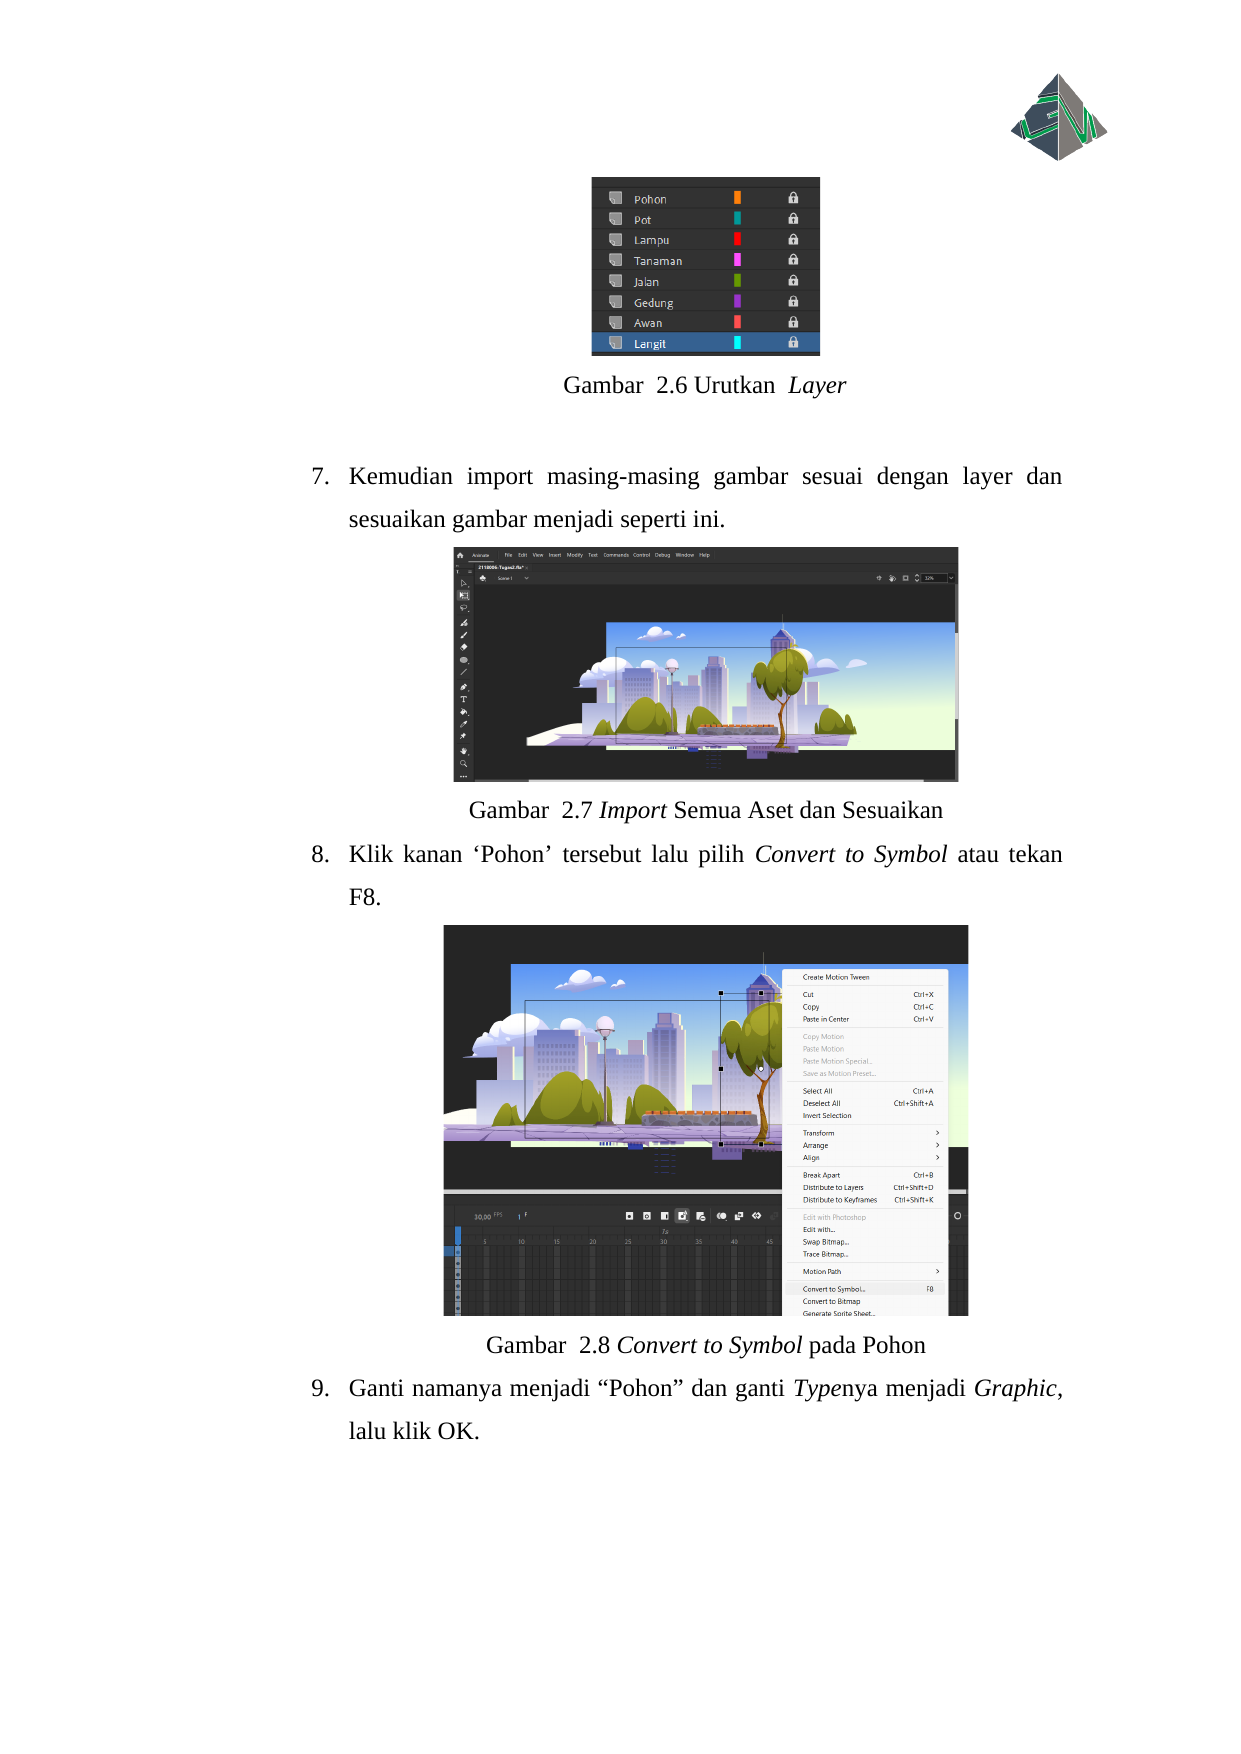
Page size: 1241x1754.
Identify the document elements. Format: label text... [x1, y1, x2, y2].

picture [591, 177, 821, 356]
subtitle 2.7 Import Semua Aset dan Sesuaikan [349, 796, 1063, 824]
picture [1010, 73, 1108, 161]
list Klik kanan ‘Pohon’ tersebut lalu pilih Convert to Symbol atau tekan F8. [311, 839, 1063, 911]
picture [443, 925, 969, 1316]
subtitle 2.8 Convert to Symbol pada Pohon [349, 1330, 1063, 1358]
picture [453, 547, 959, 782]
list Ganti namanya menjadi “Pohon” dan ganti Typenya menjadi Graphic, lalu klik OK. [311, 1373, 1063, 1445]
list Kemudian import masing-masing gambar sesuai dengan layer dan sesuaikan gambar menjadi seperti ini. [311, 461, 1063, 533]
subtitle 2.6 Urutkan Layer [349, 370, 1063, 399]
